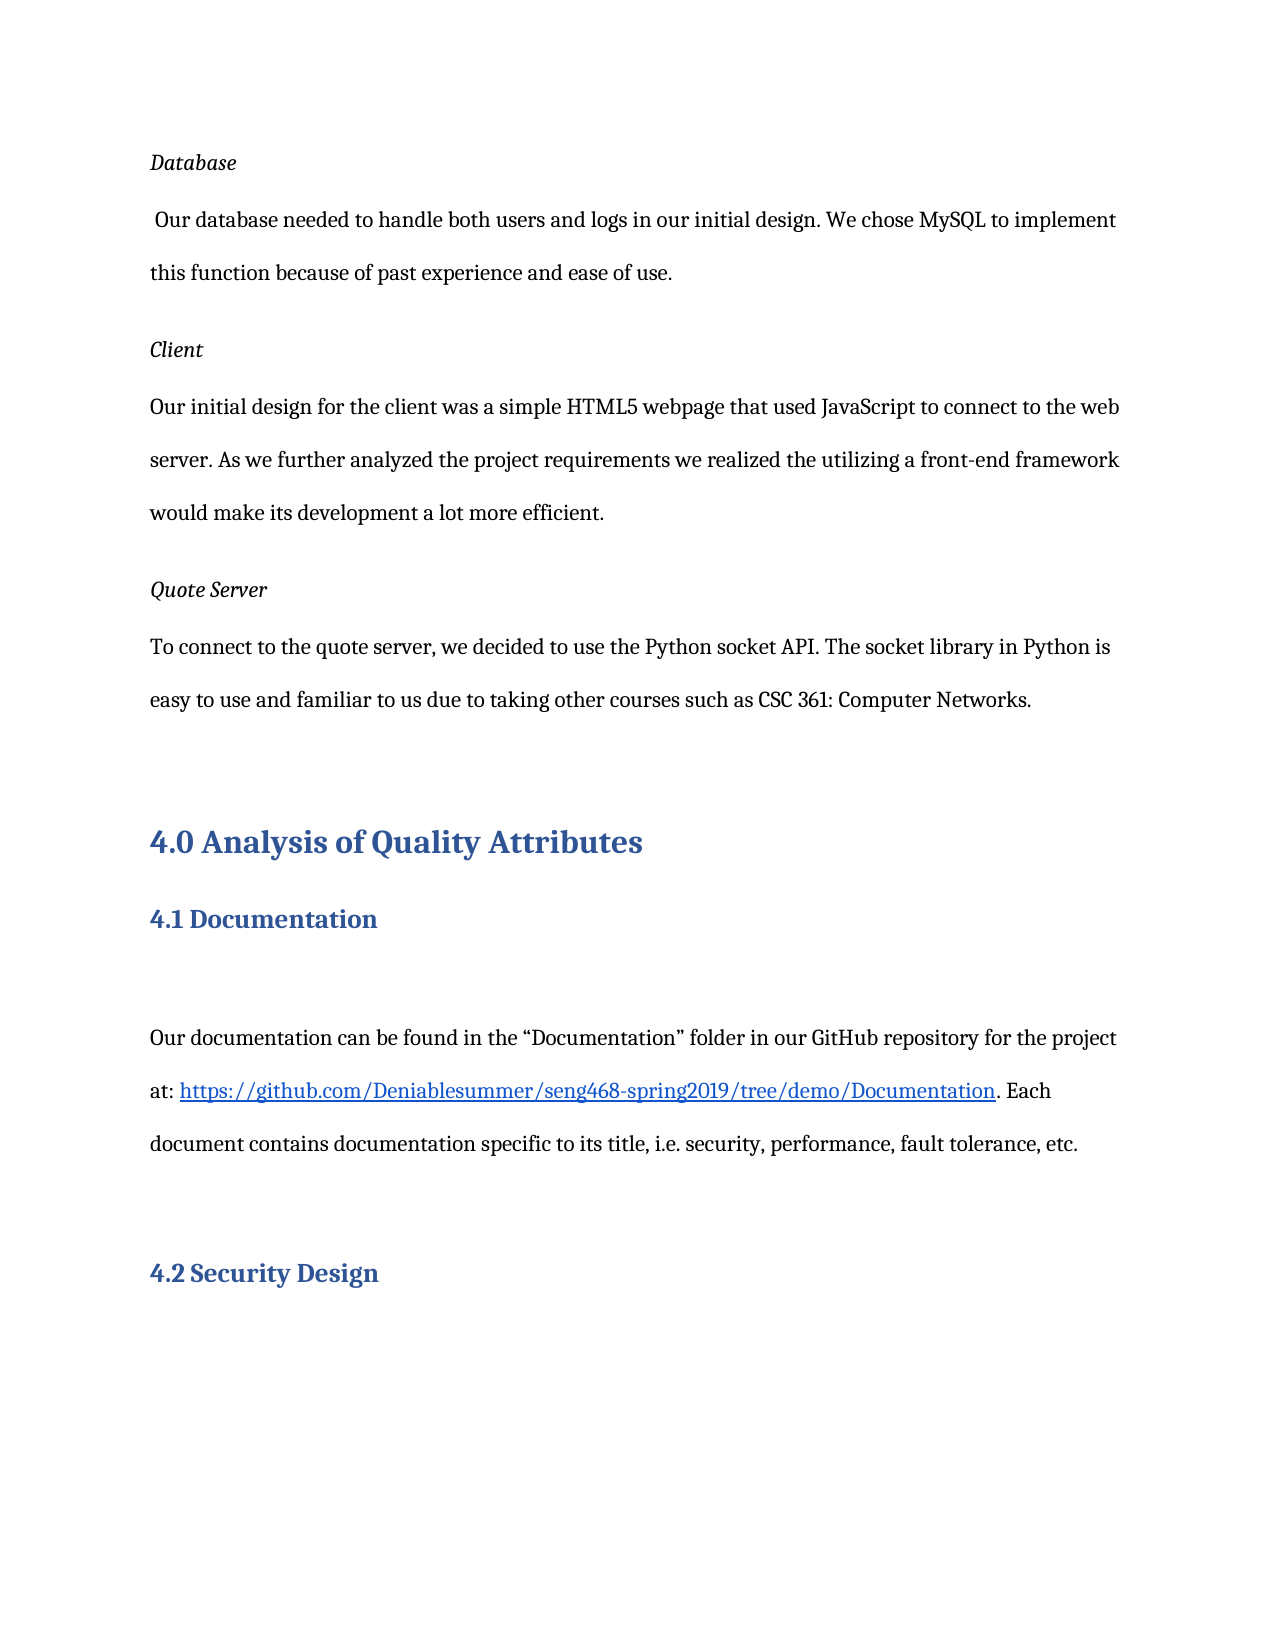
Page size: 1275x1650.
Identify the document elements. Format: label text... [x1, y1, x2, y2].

text Our documentation can be found in the “Documentation” folder in our GitHub repository for the project at: https://github.com/Deniablesummer/seng468-spring2019/tree/demo/Documentation. Each document contains documentation specific to its title, i.e. security, performance, fault tolerance, etc. [150, 1025, 1125, 1157]
subtitle 4.2 Security Design [150, 1258, 1125, 1289]
text Our database needed to handle both users and logs in our initial design. We chose MySQL to implement this function because of past experience and ease of use. [150, 207, 1125, 286]
subtitle Quote Server [150, 577, 1125, 604]
text Our initial design for the client was a simple HTML5 webpage that used JavaScript to connect to the web server. As we further analyzed the project requirements we realized the utilizing a front-end framework would make its development a lot more efficient. [150, 394, 1125, 526]
text To connect to the quote server, we decided to use the Python socket API. The socket library in Python is easy to use and familiar to us due to taking other courses such as CSC 361: Computer Networks. [150, 634, 1125, 713]
subtitle 4.0 Analysis of Quality Attributes [150, 823, 1125, 862]
subtitle Database [150, 150, 1125, 176]
subtitle 4.1 Documentation [150, 904, 1125, 935]
subtitle Client [150, 337, 1125, 364]
